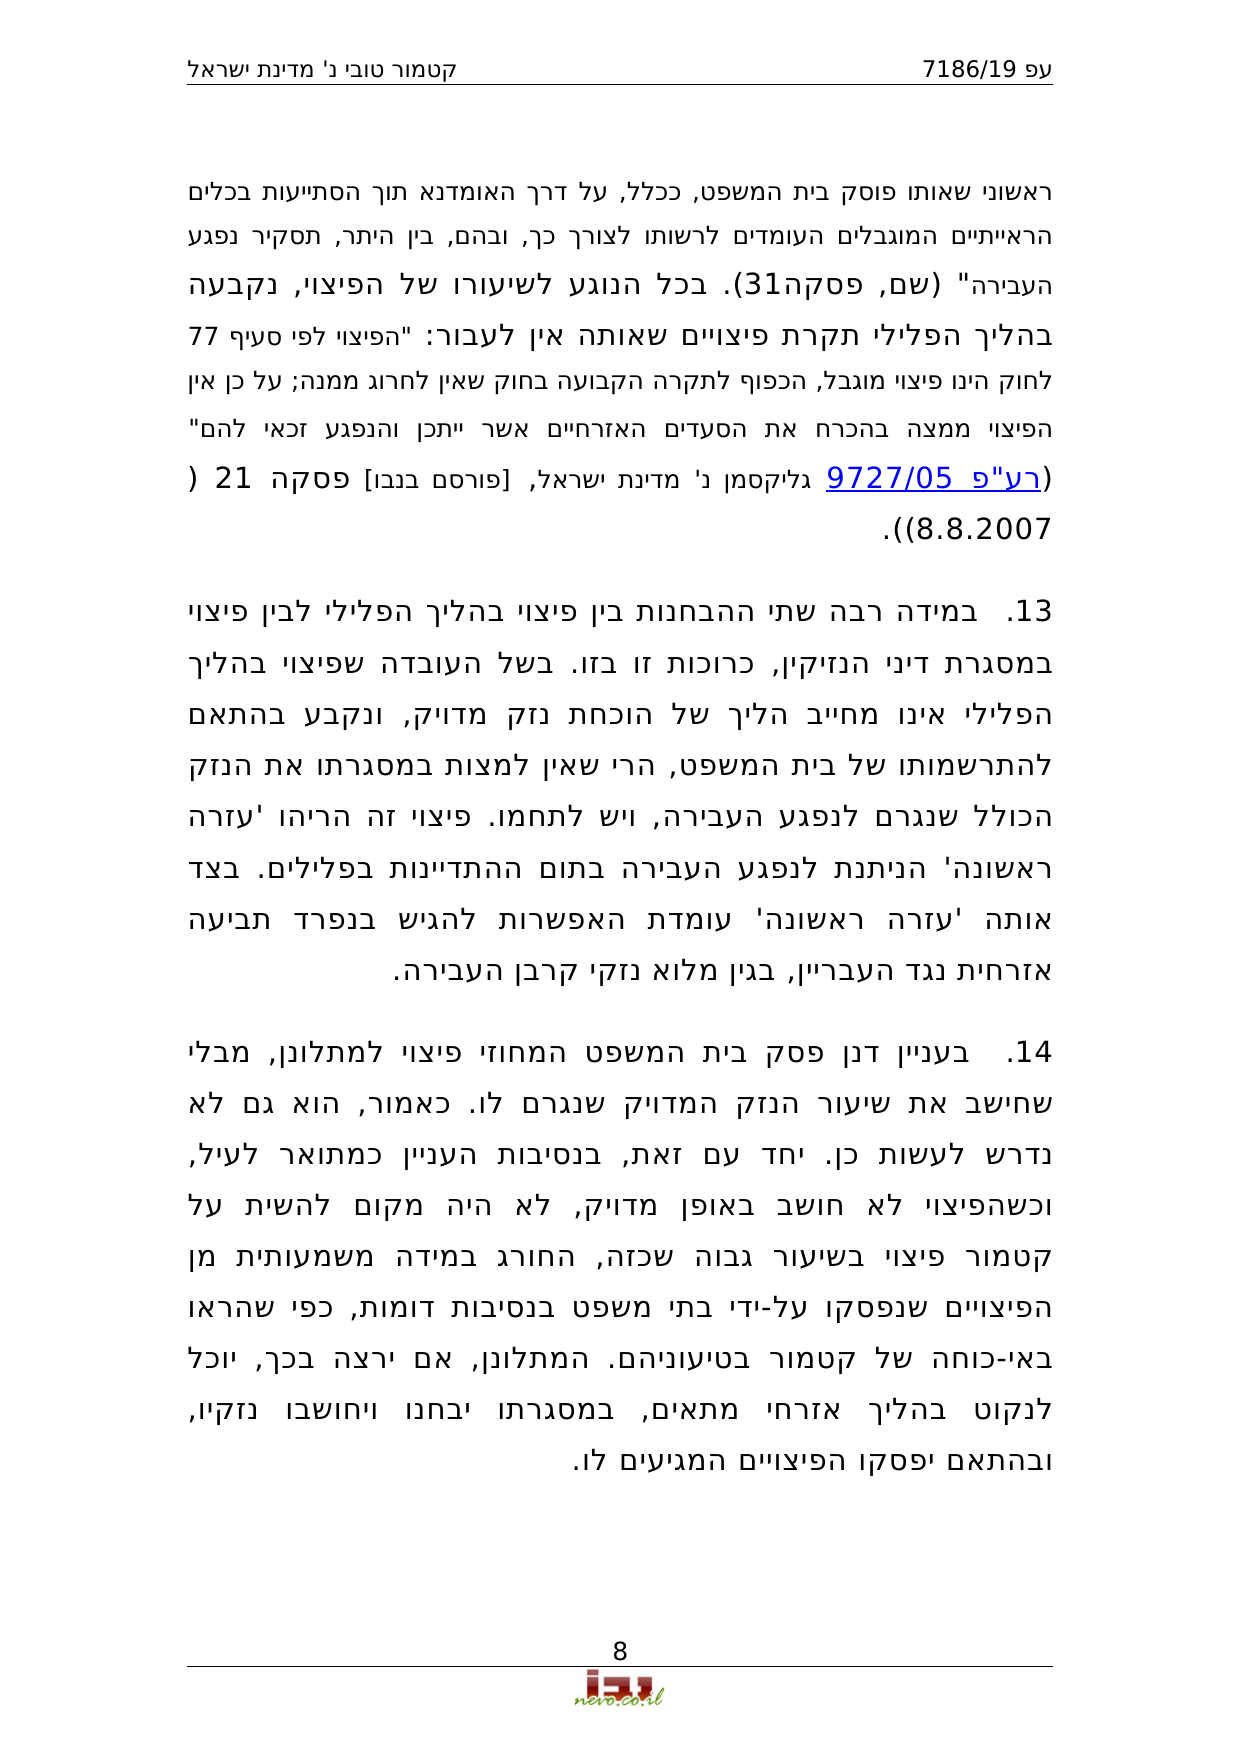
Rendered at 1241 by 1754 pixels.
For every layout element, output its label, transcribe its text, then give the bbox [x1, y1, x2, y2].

picture [574, 1669, 666, 1707]
text 14. בעניין דנן פסק בית המשפט המחוזי פיצוי למתלונן, מבלי שחישב את שיעור הנזק המדויק שנגרם לו. כאמור, הוא גם לא נדרש לעשות כן. יחד עם זאת, בנסיבות העניין כמתואר לעיל, וכשהפיצוי לא חושב באופן מדויק, לא היה מקום להשית על קטמור פיצוי בשיעור גבוה שכזה, החורג במידה משמעותית מן הפיצויים שנפסקו על-ידי בתי משפט בנסיבות דומות, כפי שהראו באי-כוחה של קטמור בטיעוניהם. המתלונן, אם ירצה בכך, יוכל לנקוט בהליך אזרחי מתאים, במסגרתו יבחנו ויחושבו נזקיו, ובהתאם יפסקו הפיצויים המגיעים לו. [187, 1036, 1053, 1477]
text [187, 177, 1053, 546]
text 13. במידה רבה שתי ההבחנות בין פיצוי בהליך הפלילי לבין פיצוי במסגרת דיני הנזיקין, כרוכות זו בזו. בשל העובדה שפיצוי בהליך הפלילי אינו מחייב הליך של הוכחת נזק מדויק, ונקבע בהתאם להתרשמותו של בית המשפט, הרי שאין למצות במסגרתו את הנזק הכולל שנגרם לנפגע העבירה, ויש לתחמו. פיצוי זה הריהו 'עזרה ראשונה' הניתנת לנפגע העבירה בתום ההתדיינות בפלילים. בצד אותה 'עזרה ראשונה' עומדת האפשרות להגיש בנפרד תביעה אזרחית נגד העבריין, בגין מלוא נזקי קרבן העבירה. [187, 594, 1053, 987]
